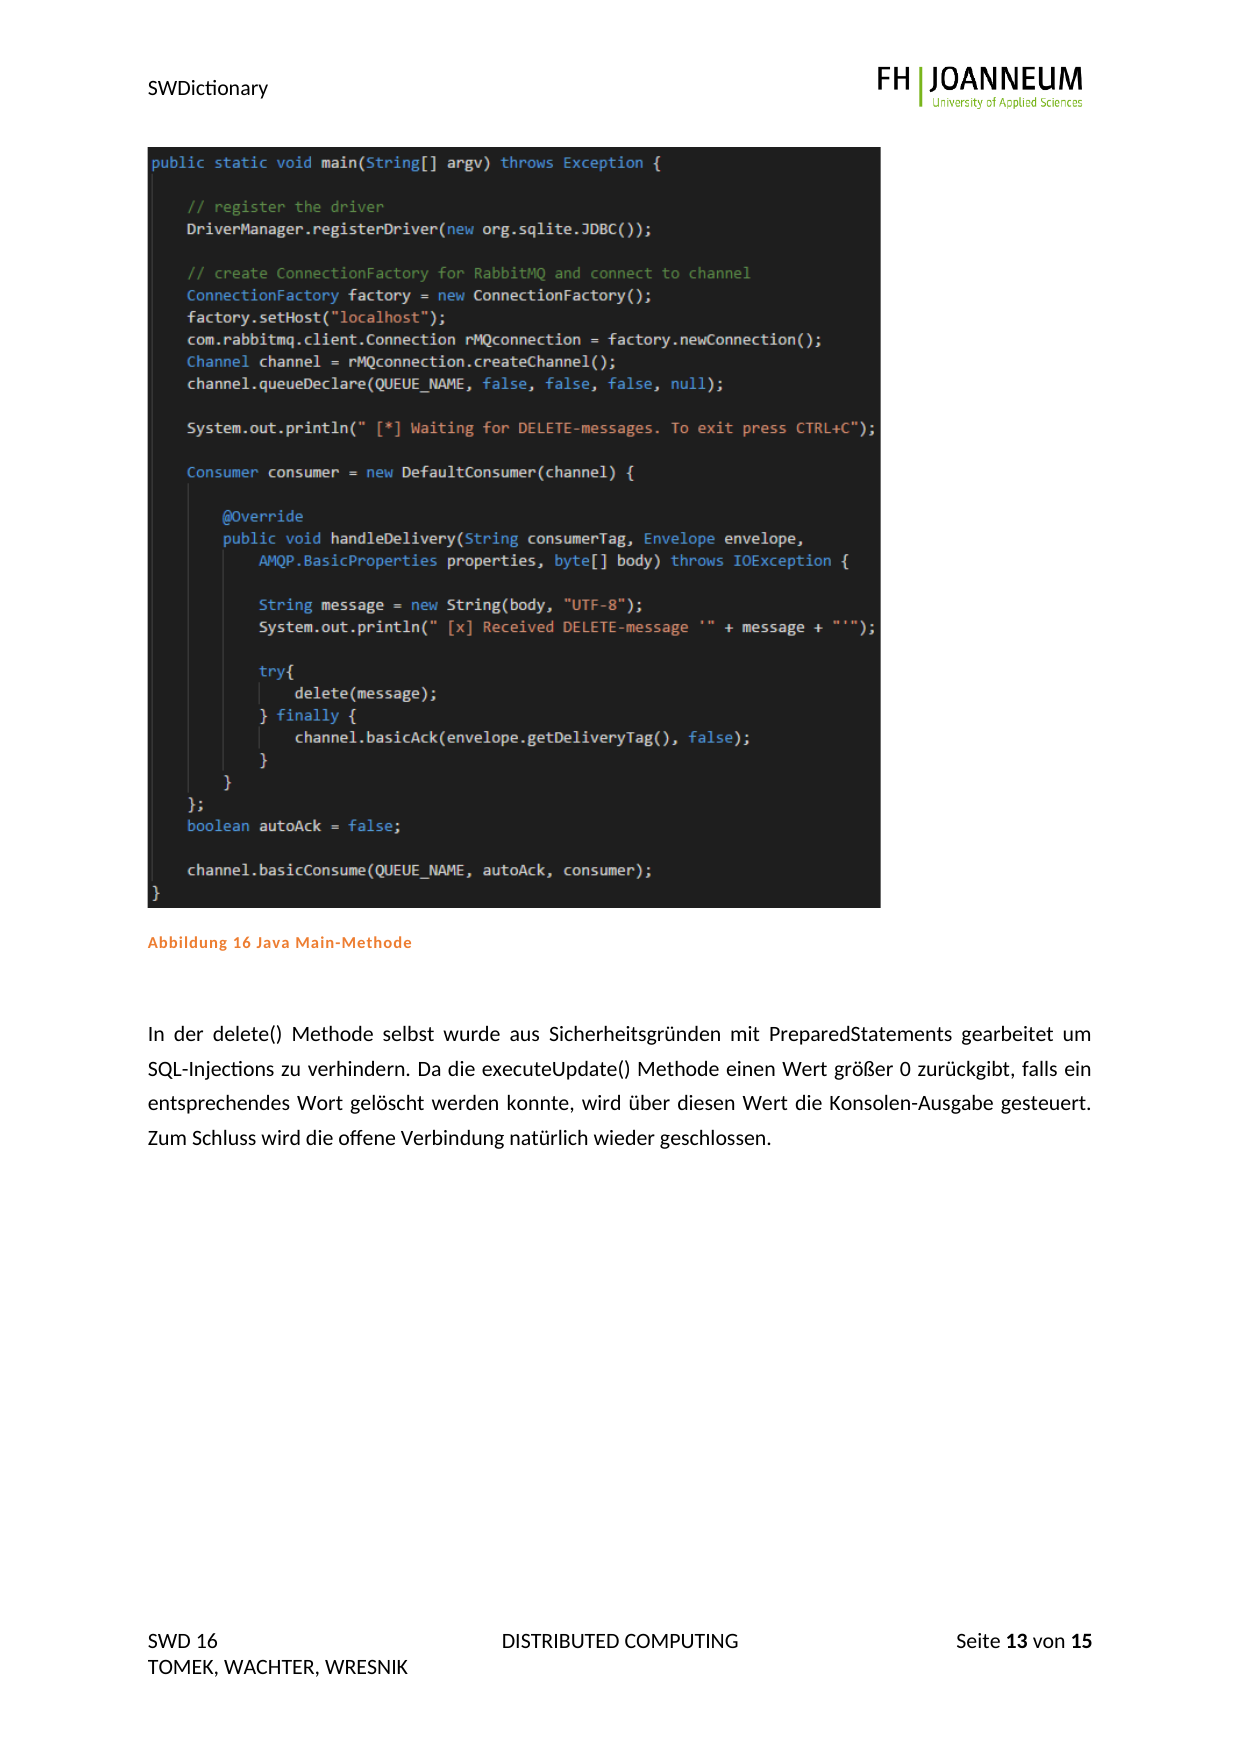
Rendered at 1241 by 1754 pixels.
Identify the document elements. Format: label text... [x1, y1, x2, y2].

text Abbildung 16 Java Main-Methode [148, 932, 1093, 952]
picture [147, 147, 881, 908]
picture [871, 56, 1093, 116]
text In der delete() Methode selbst wurde aus Sicherheitsgründen mit PreparedStatements gearbeitet um SQL-Injections zu verhindern. Da die executeUpdate() Methode einen Wert größer 0 zurückgibt, falls ein entsprechendes Wort gelöscht werden konnte, wird über diesen Wert die Konsolen-Ausgabe gesteuert. Zum Schluss wird die offene Verbindung natürlich wieder geschlossen. [148, 1020, 1093, 1151]
